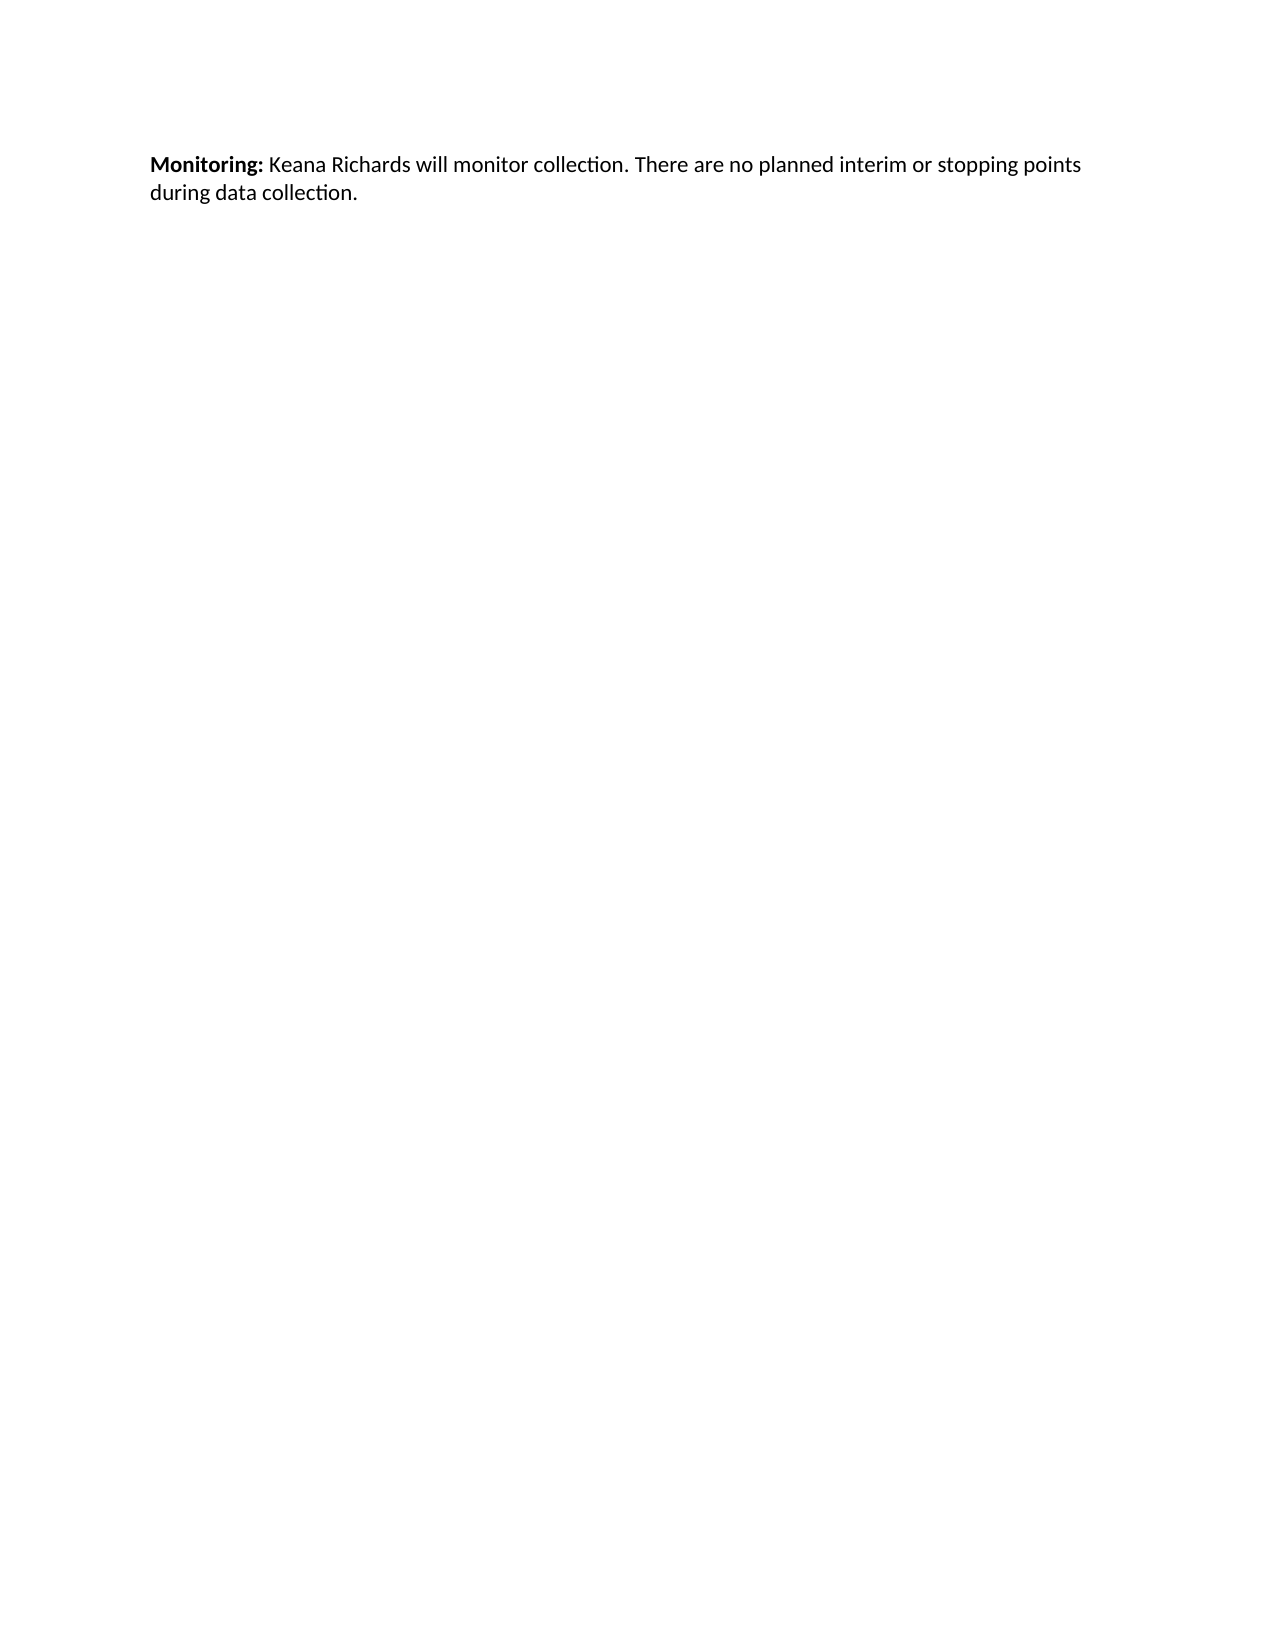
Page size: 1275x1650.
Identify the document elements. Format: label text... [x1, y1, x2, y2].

text Monitoring: Keana Richards will monitor collection. There are no planned interim or stopping points during data collection. [150, 150, 1125, 206]
